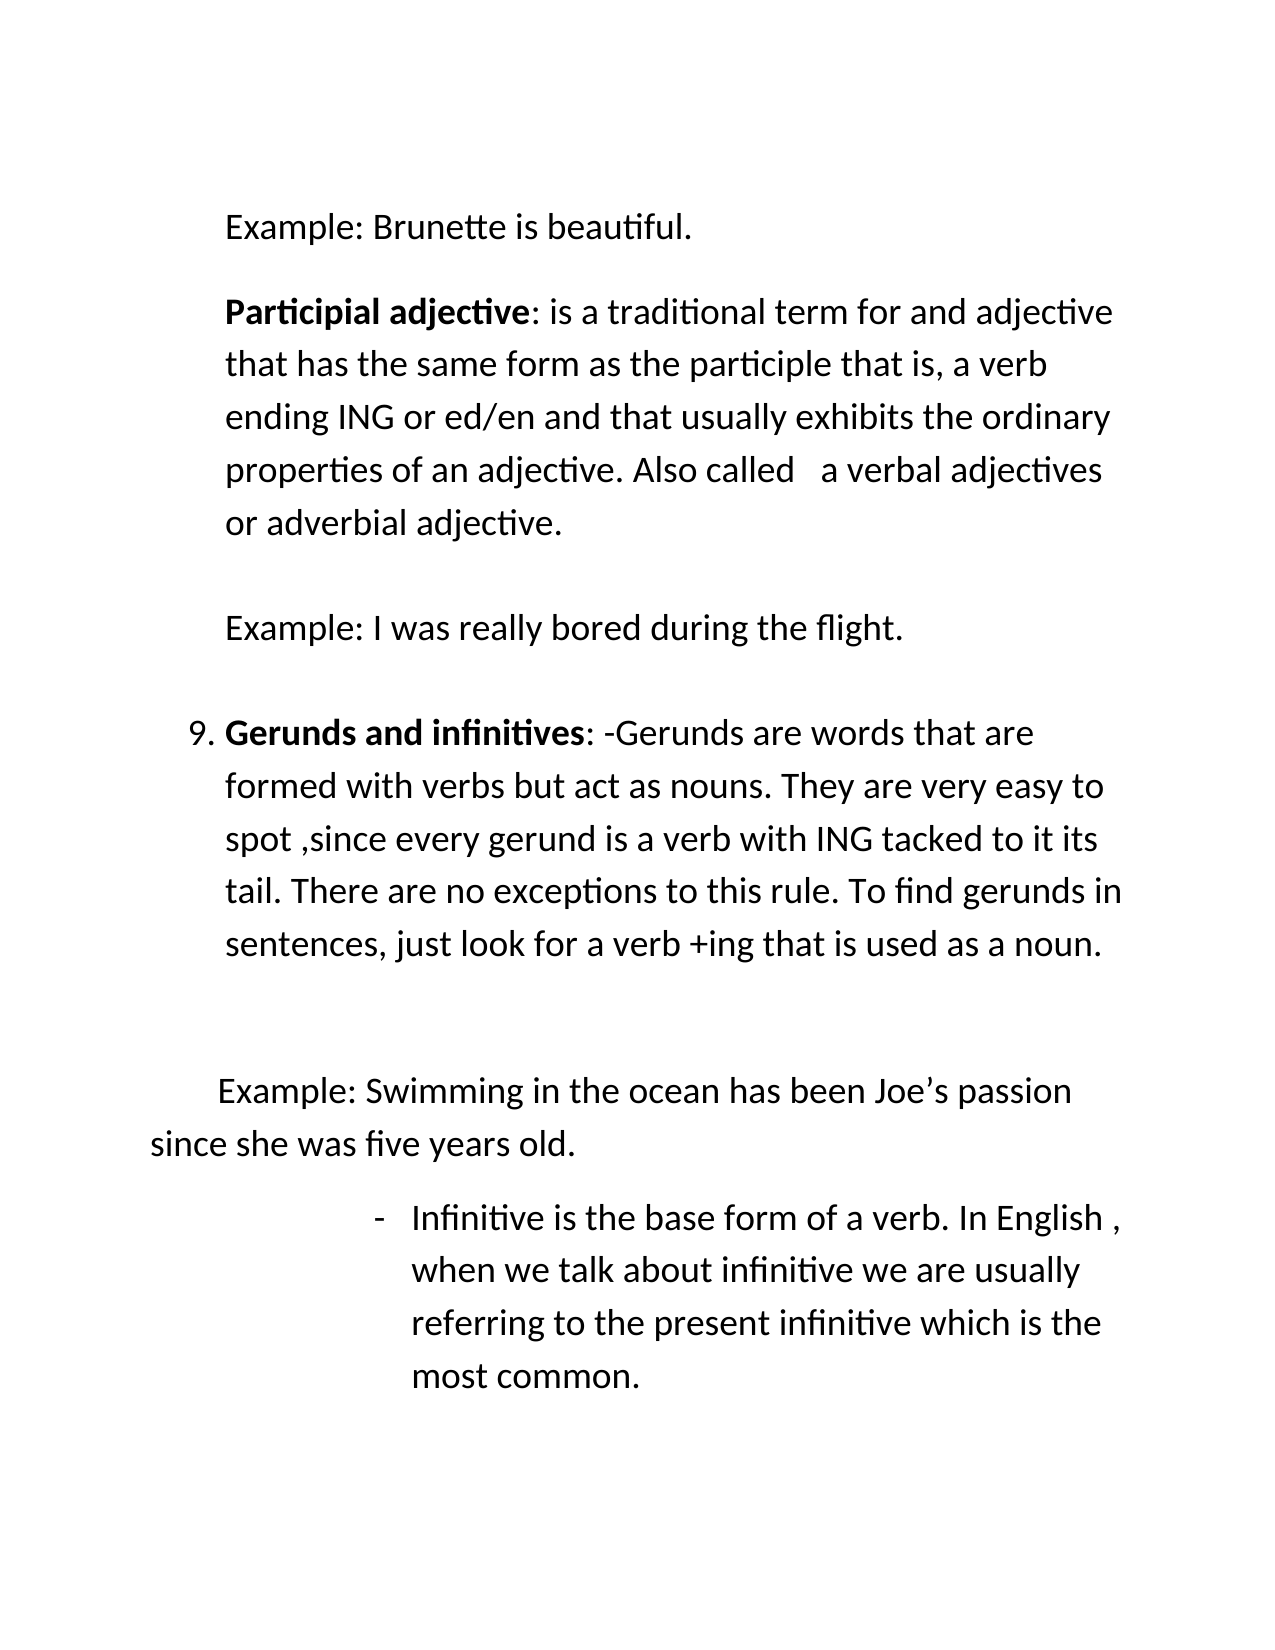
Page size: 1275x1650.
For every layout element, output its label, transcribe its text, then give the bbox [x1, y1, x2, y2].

list Gerunds and infinitives: -Gerunds are words that are formed with verbs but act as nouns. They are very easy to spot ,since every gerund is a verb with ING tacked to it its tail. There are no exceptions to this rule. To find gerunds in sentences, just look for a verb +ing that is used as a noun. [187, 709, 1125, 966]
list Participial adjective: is a traditional term for and adjective that has the same form as the participle that is, a verb ending ING or ed/en and that usually exhibits the ordinary properties of an adjective. Also called a verbal adjectives or adverbial adjective. [225, 288, 1125, 544]
text Example: Swimming in the ocean has been Joe’s passion since she was five years old. [150, 1067, 1125, 1166]
list Example: I was really bored during the flight. [225, 604, 1125, 650]
list Infinitive is the base form of a verb. In English , when we talk about infinitive we are usually referring to the present infinitive which is the most common. [373, 1193, 1125, 1397]
list Example: Brunette is beautiful. [225, 203, 1125, 248]
